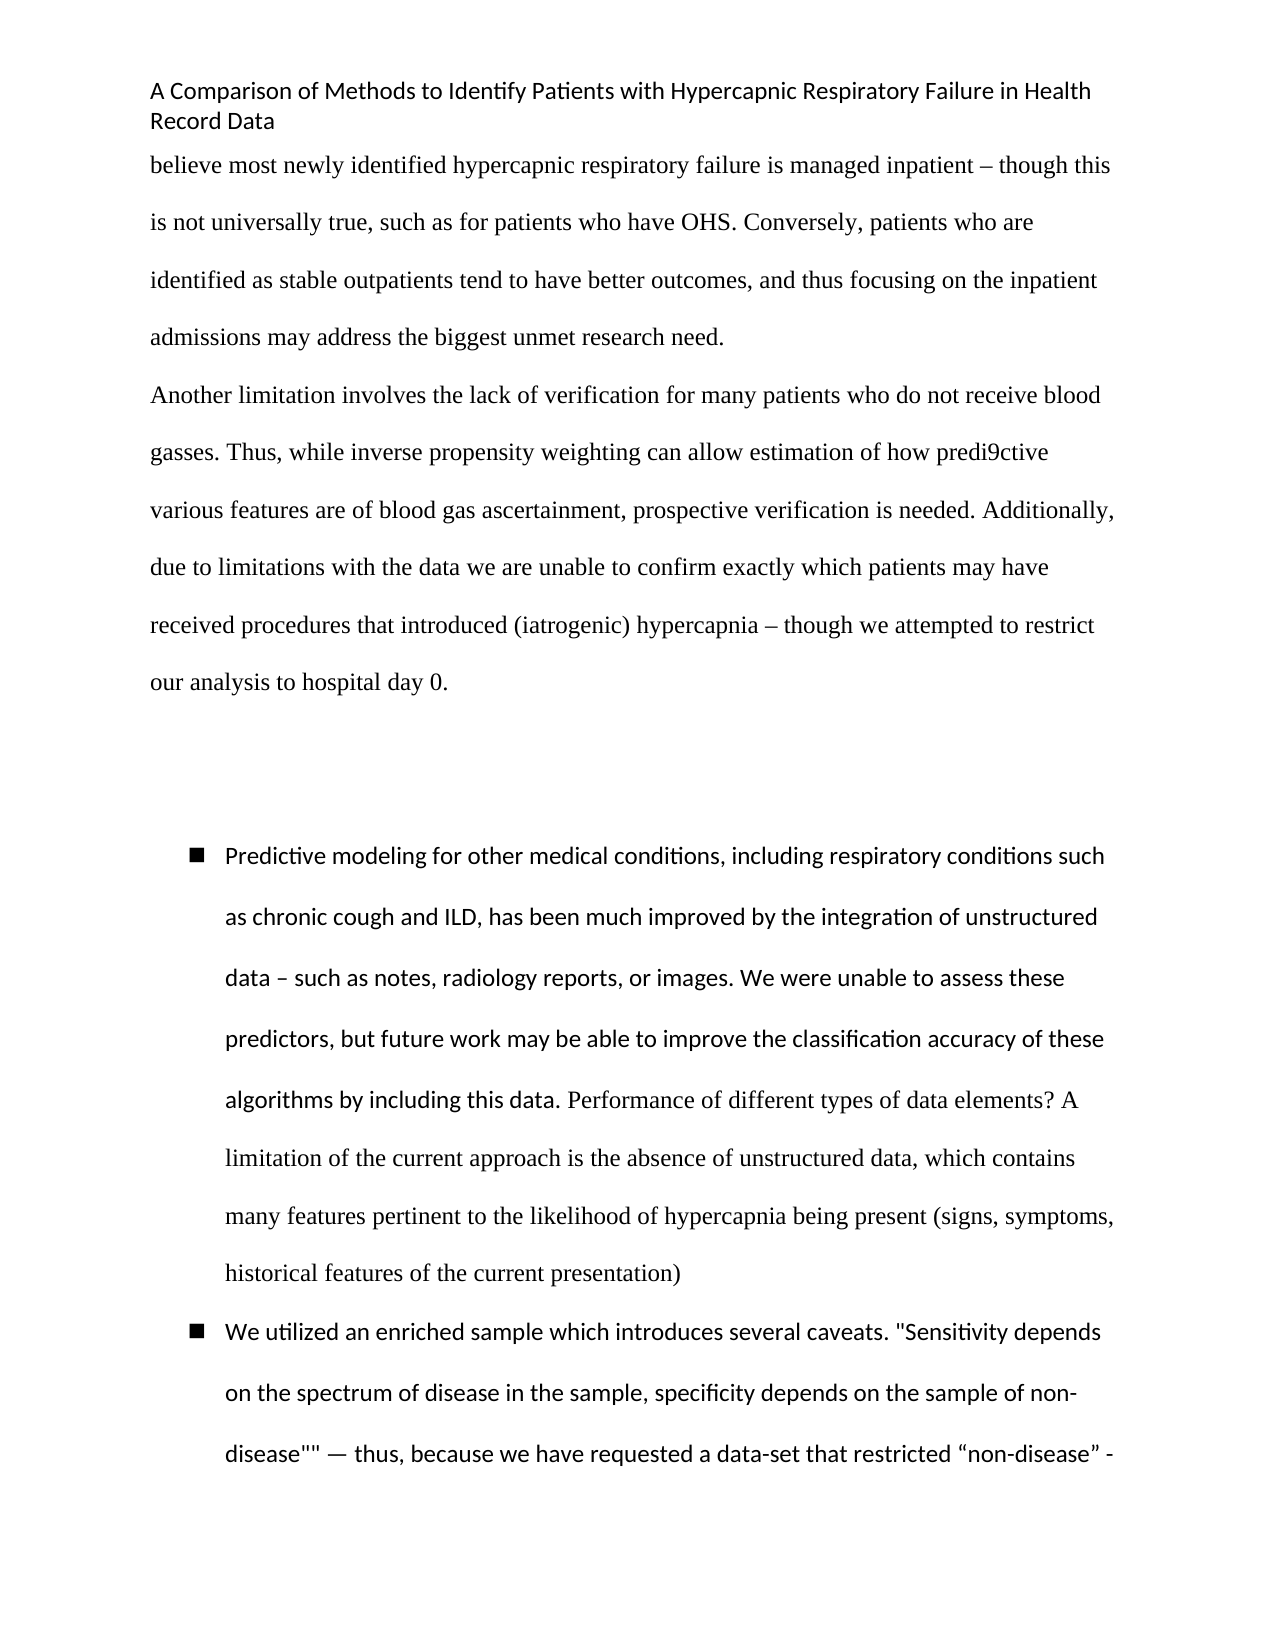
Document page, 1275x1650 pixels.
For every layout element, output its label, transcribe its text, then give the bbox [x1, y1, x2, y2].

text Another limitation involves the lack of verification for many patients who do not receive blood gasses. Thus, while inverse propensity weighting can allow estimation of how predi9ctive various features are of blood gas ascertainment, prospective verification is needed. Additionally, due to limitations with the data we are unable to confirm exactly which patients may have received procedures that introduced (iatrogenic) hypercapnia – though we attempted to restrict our analysis to hospital day 0. [150, 380, 1125, 696]
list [187, 1316, 1125, 1468]
list Predictive modeling for other medical conditions, including respiratory conditions such as chronic cough and ILD, has been much improved by the integration of unstructured data – such as notes, radiology reports, or images. We were unable to assess these predictors, but future work may be able to improve the classification accuracy of these algorithms by including this data. Performance of different types of data elements? A limitation of the current approach is the absence of unstructured data, which contains many features pertinent to the likelihood of hypercapnia being present (signs, symptoms, historical features of the current presentation) [187, 840, 1125, 1287]
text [150, 150, 1125, 351]
